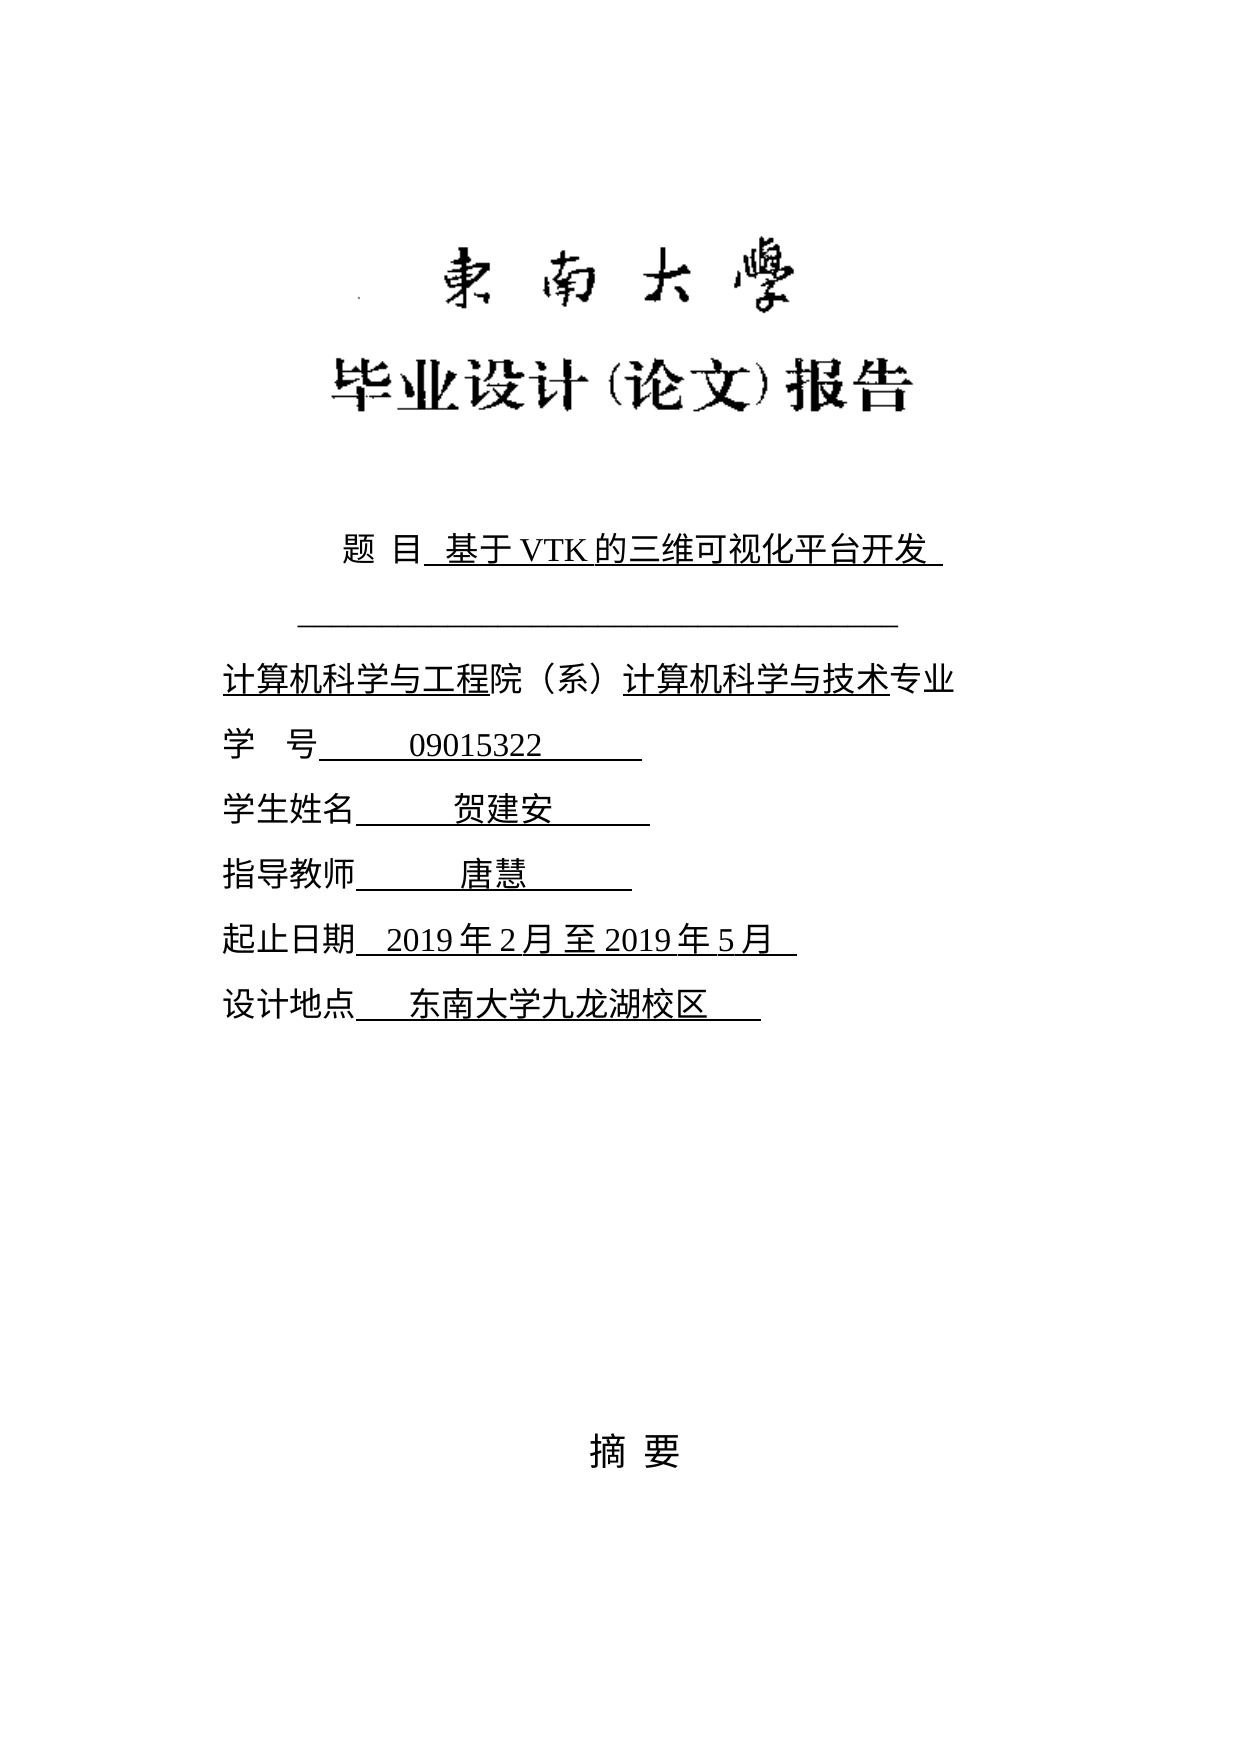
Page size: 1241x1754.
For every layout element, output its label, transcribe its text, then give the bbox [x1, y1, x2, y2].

text 学生姓名 贺建安 [148, 774, 1122, 839]
text 指导教师 唐慧 [148, 839, 1122, 904]
text ____________________________________ [148, 579, 1122, 644]
title 摘 要 [148, 1417, 1122, 1482]
text 学 号 09015322 [148, 709, 1122, 774]
text 设计地点 东南大学九龙湖校区 [148, 969, 1122, 1034]
text 题 目 基于VTK的三维可视化平台开发 [148, 514, 1122, 579]
text 起止日期 2019年2月 至 2019年5月 [148, 904, 1122, 969]
text 计算机科学与工程院（系）计算机科学与技术专业 [148, 644, 1122, 709]
